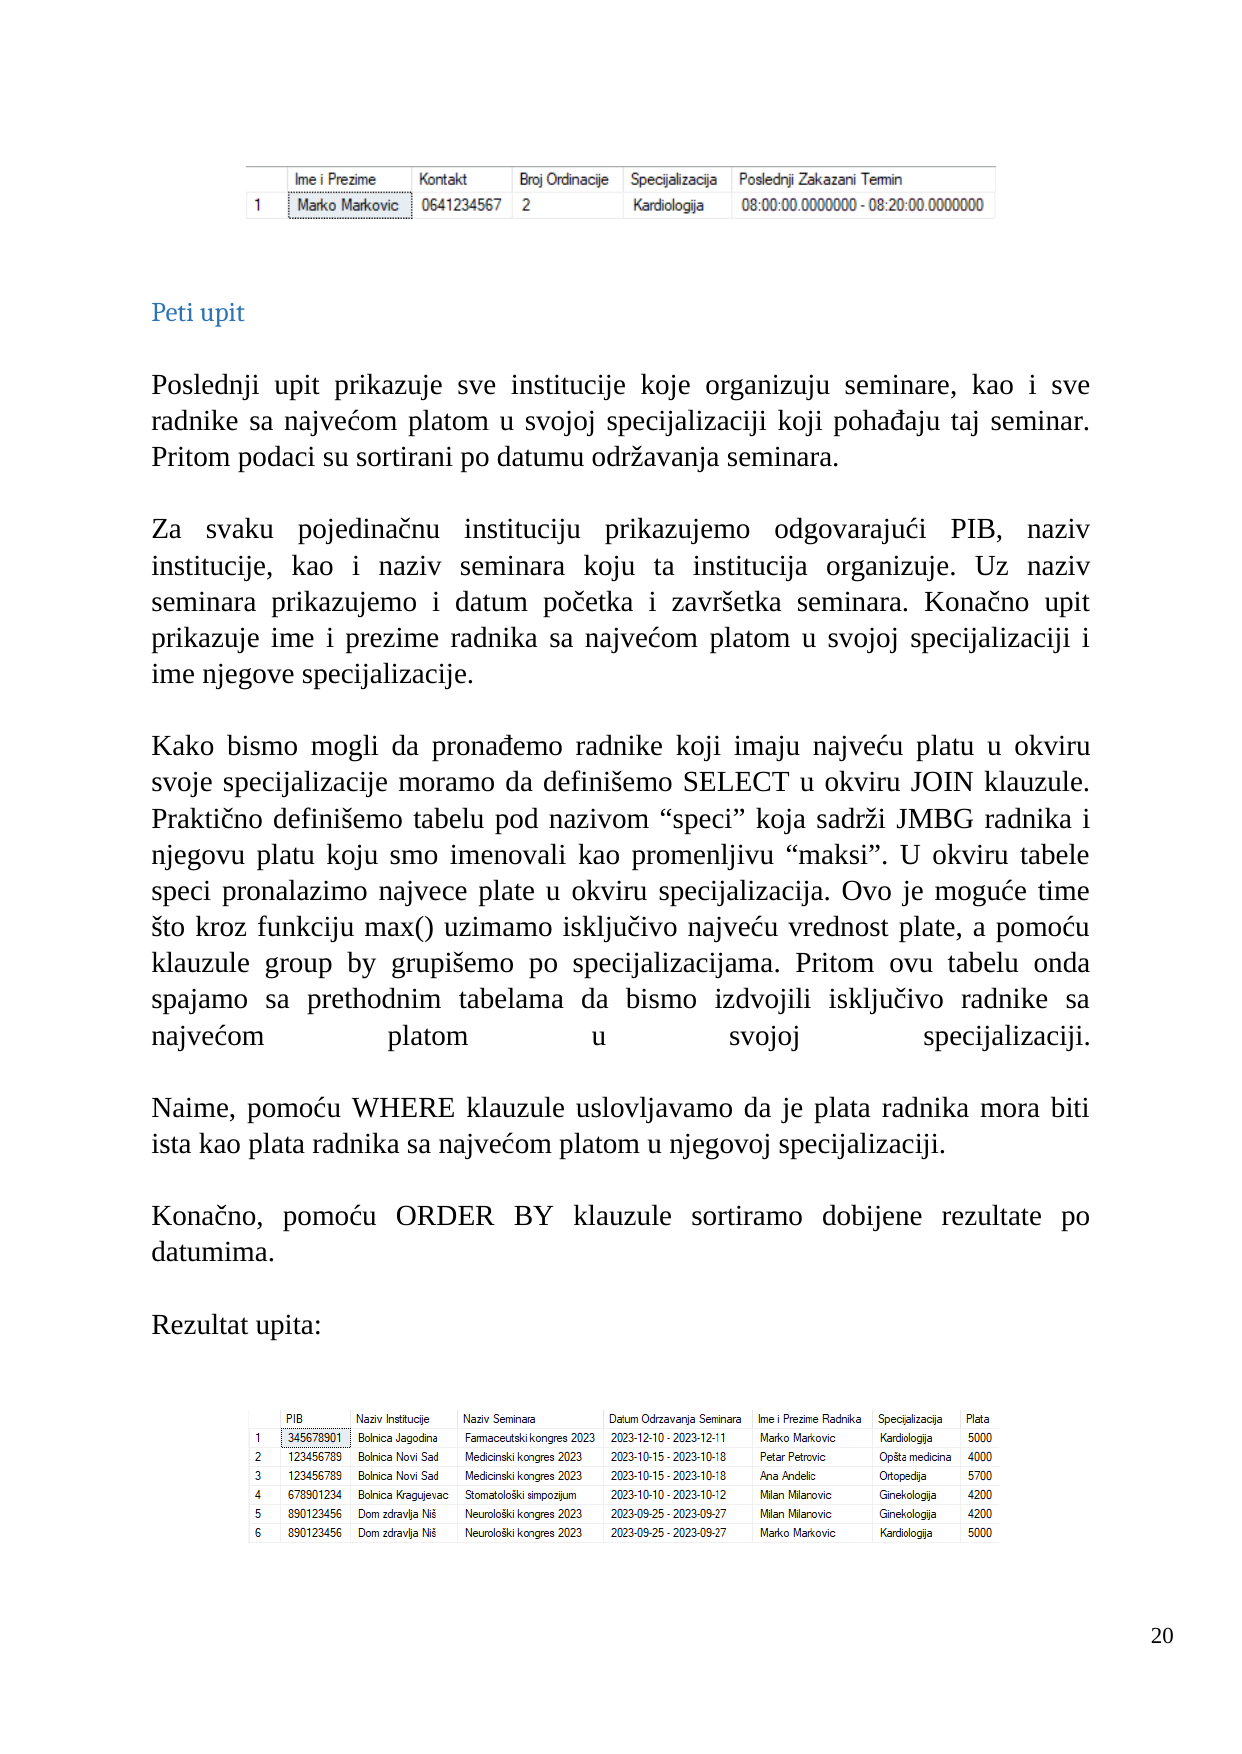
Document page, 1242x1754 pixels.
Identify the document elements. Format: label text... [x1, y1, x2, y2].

subtitle Peti upit [151, 297, 1091, 328]
text Poslednji upit prikazuje sve institucije koje organizuju seminare, kao i sve radnike sa najvećom platom u svojoj specijalizaciji koji pohađaju taj seminar. Pritom podaci su sortirani po datumu održavanja seminara. [151, 367, 1091, 473]
text Konačno, pomoću ORDER BY klauzule sortiramo dobijene rezultate po datumima. [151, 1198, 1091, 1268]
text Rezultat upita: [151, 1307, 1091, 1340]
text Za svaku pojedinačnu instituciju prikazujemo odgovarajući PIB, naziv institucije, kao i naziv seminara koju ta institucija organizuje. Uz naziv seminara prikazujemo i datum početka i završetka seminara. Konačno upit prikazuje ime i prezime radnika sa najvećom platom u svojoj specijalizaciji i ime njegove specijalizacije. [151, 512, 1091, 690]
text Kako bismo mogli da pronađemo radnike koji imaju najveću platu u okviru svoje specijalizacije moramo da definišemo SELECT u okviru JOIN klauzule. Praktično definišemo tabelu pod nazivom “speci” koja sadrži JMBG radnika i njegovu platu koju smo imenovali kao promenljivu “maksi”. U okviru tabele speci pronalazimo najvece plate u okviru specijalizacija. Ovo je moguće time što kroz funkciju max() uzimamo isključivo najveću vrednost plate, a pomoću klauzule group by grupišemo po specijalizacijama. Pritom ovu tabelu onda spajamo sa prethodnim tabelama da bismo izdvojili isključivo radnike sa najvećom platom u svojoj specijalizaciji. Naime, pomoću WHERE klauzule uslovljavamo da je plata radnika mora biti ista kao plata radnika sa najvećom platom u njegovoj specijalizaciji. [151, 728, 1091, 1159]
